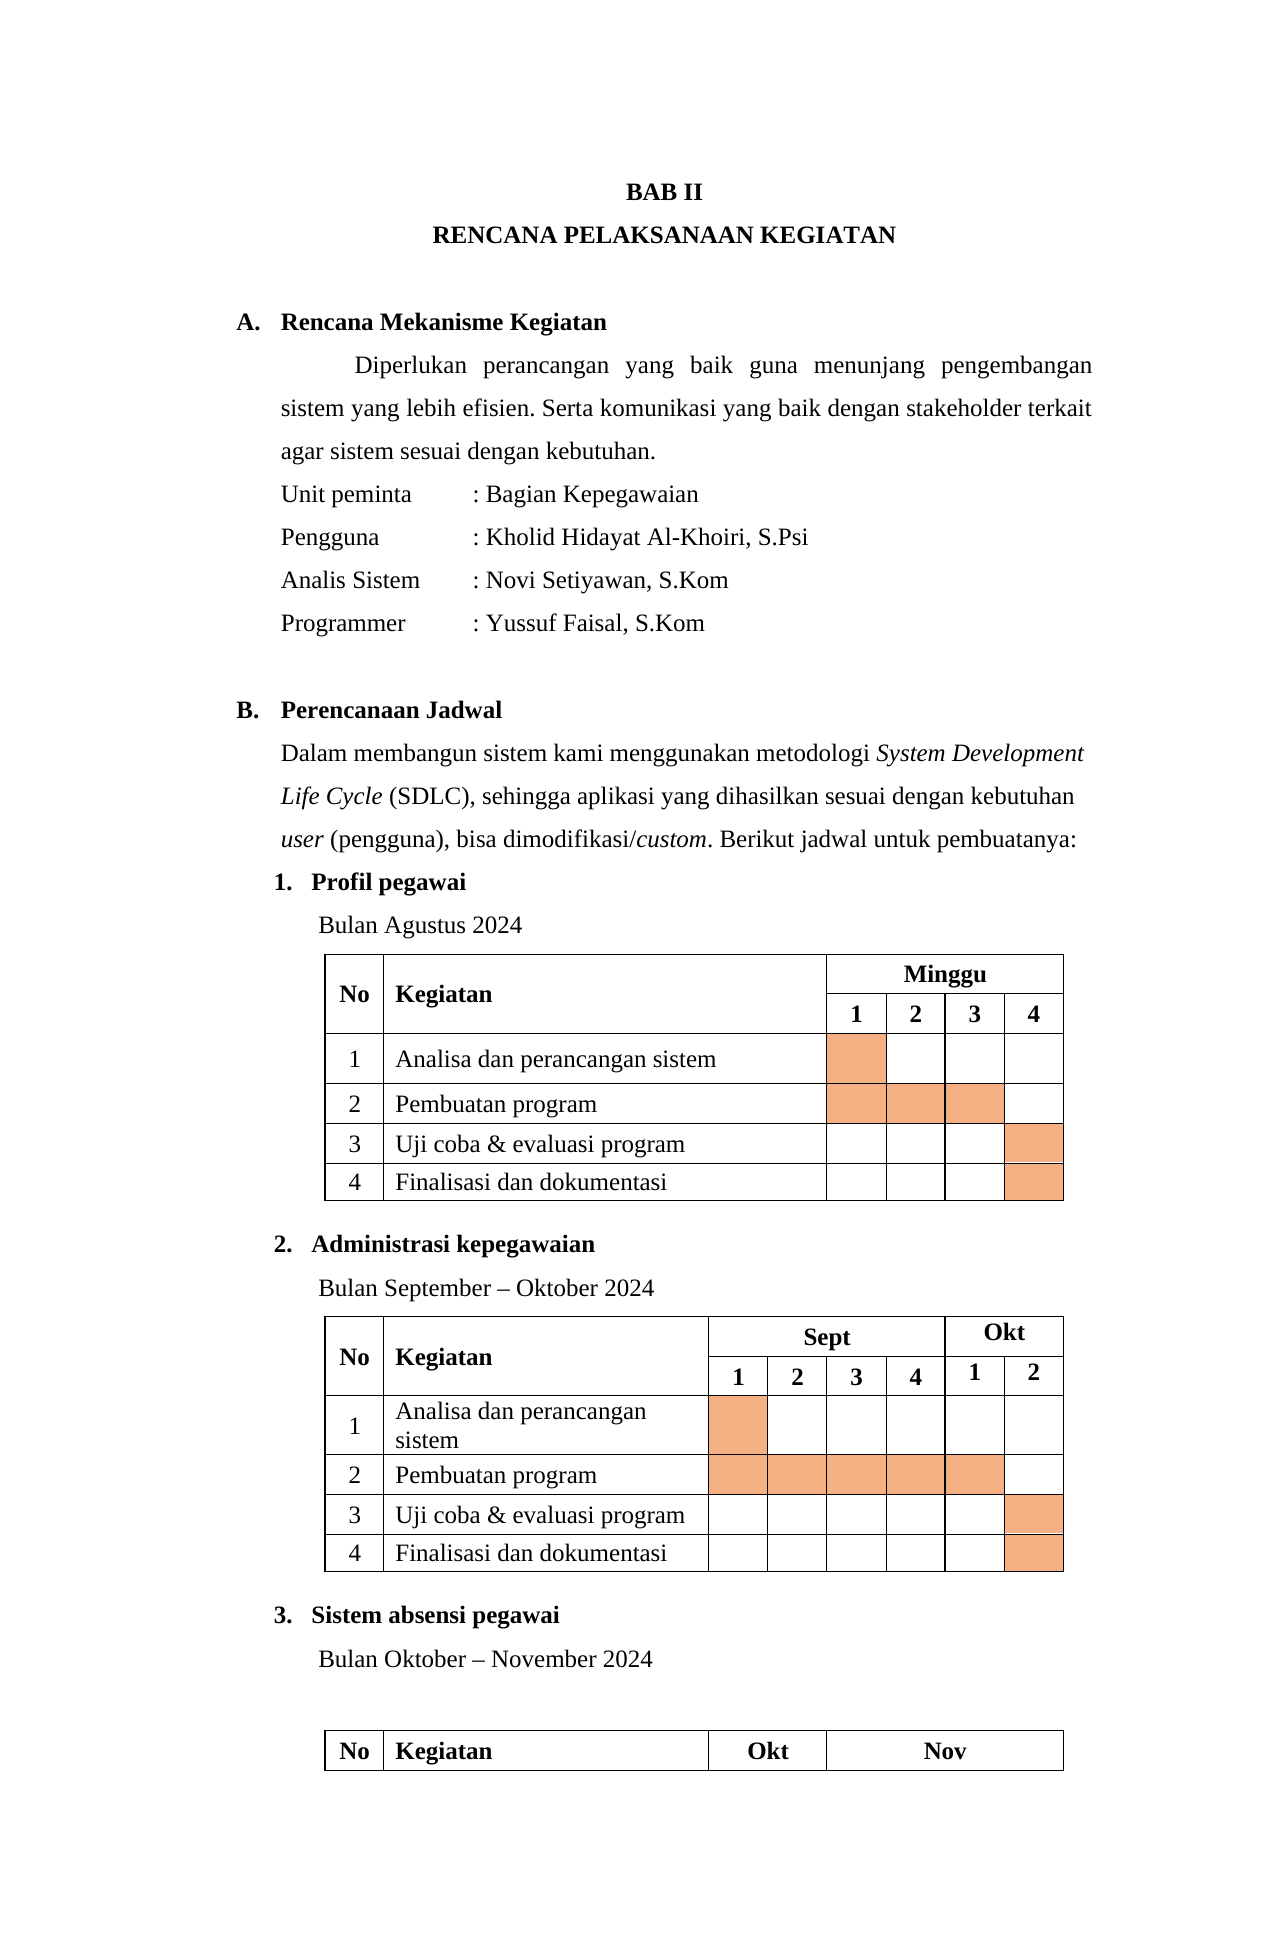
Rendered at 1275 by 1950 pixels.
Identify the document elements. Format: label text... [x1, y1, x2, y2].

table_cell [1005, 1535, 1063, 1571]
table_cell [827, 1396, 886, 1454]
table_cell [887, 1495, 944, 1533]
table_cell [1005, 1455, 1063, 1494]
table_cell Finalisasi dan dokumentasi [384, 1535, 708, 1571]
table_cell 1 [946, 1357, 1004, 1395]
table_header No [326, 955, 383, 1033]
table_cell [827, 1495, 886, 1533]
list Bulan September – Oktober 2024 [318, 1273, 1032, 1301]
table_header Kegiatan [384, 1731, 708, 1770]
table_cell [709, 1396, 767, 1454]
list Administrasi kepegawaian [274, 1229, 1032, 1258]
table_cell 3 [326, 1495, 383, 1533]
table_header Sept [709, 1317, 944, 1356]
table_header Okt [709, 1731, 826, 1770]
table_cell [946, 1084, 1004, 1123]
table_cell [768, 1396, 826, 1454]
table_cell [887, 1535, 944, 1571]
table_cell [946, 1495, 1004, 1533]
list Pengguna : Kholid Hidayat Al-Khoiri, S.Psi [281, 522, 1092, 551]
table_cell [946, 1034, 1004, 1083]
table_header No [326, 1317, 383, 1395]
list Perencanaan Jadwal [236, 695, 1032, 723]
table_cell [709, 1535, 767, 1571]
table_cell [1005, 1084, 1063, 1123]
table_cell [946, 1396, 1004, 1454]
list Profil pegawai [274, 867, 1032, 896]
table_cell [1005, 1495, 1063, 1533]
table_cell [1005, 1124, 1063, 1162]
text RENCANA PELAKSANAAN KEGIATAN [236, 220, 1092, 249]
table_header Okt [946, 1317, 1063, 1356]
list Dalam membangun sistem kami menggunakan metodologi System Development Life Cycle (SDLC), sehingga aplikasi yang dihasilkan sesuai dengan kebutuhan user (pengguna), bisa dimodifikasi/custom. Berikut jadwal untuk pembuatanya: [281, 738, 1092, 853]
table_header Nov [827, 1731, 1063, 1770]
table_cell [946, 1164, 1004, 1200]
table_cell [1005, 1396, 1063, 1454]
list Sistem absensi pegawai [274, 1601, 1032, 1629]
table_cell [887, 1455, 944, 1494]
table_cell 1 [326, 1396, 383, 1454]
table_cell 4 [1005, 994, 1063, 1033]
table_cell [827, 1164, 886, 1200]
table_cell [887, 1396, 944, 1454]
table_header No [326, 1731, 383, 1770]
text BAB II [236, 177, 1092, 206]
table_cell 3 [326, 1124, 383, 1162]
table_cell 1 [709, 1357, 767, 1395]
table_cell [827, 1124, 886, 1162]
table_cell 1 [326, 1034, 383, 1083]
table_cell [946, 1124, 1004, 1162]
table_cell Analisa dan perancangan sistem [384, 1034, 826, 1083]
table_cell [709, 1495, 767, 1533]
table_cell Analisa dan perancangan sistem [384, 1396, 708, 1454]
table_cell [827, 1084, 886, 1123]
list Analis Sistem : Novi Setiyawan, S.Kom [281, 565, 1092, 594]
list Programmer : Yussuf Faisal, S.Kom [281, 608, 1032, 637]
list Rencana Mekanisme Kegiatan [236, 307, 1032, 335]
table_cell 2 [1005, 1357, 1063, 1395]
table_cell 2 [326, 1455, 383, 1494]
table_cell [887, 1124, 944, 1162]
table_cell Pembuatan program [384, 1455, 708, 1494]
table_cell [768, 1535, 826, 1571]
table_header Kegiatan [384, 955, 826, 1033]
table_cell Uji coba & evaluasi program [384, 1495, 708, 1533]
table_cell Pembuatan program [384, 1084, 826, 1123]
table_cell [946, 1535, 1004, 1571]
table_cell [768, 1495, 826, 1533]
table_cell [827, 1034, 886, 1083]
list Unit peminta : Bagian Kepegawaian [281, 479, 1092, 508]
table_cell 4 [887, 1357, 944, 1395]
table_cell [709, 1455, 767, 1494]
table_cell 1 [827, 994, 886, 1033]
table_cell [768, 1455, 826, 1494]
table_cell 2 [887, 994, 944, 1033]
table_header Minggu [827, 955, 1063, 993]
table_cell Finalisasi dan dokumentasi [384, 1164, 826, 1200]
table_cell 4 [326, 1535, 383, 1571]
table_cell [1005, 1164, 1063, 1200]
table_cell 2 [768, 1357, 826, 1395]
table_cell [887, 1084, 944, 1123]
table_cell 3 [827, 1357, 886, 1395]
list Diperlukan perancangan yang baik guna menunjang pengembangan sistem yang lebih efisien. Serta komunikasi yang baik dengan stakeholder terkait agar sistem sesuai dengan kebutuhan. [281, 350, 1092, 465]
table_cell 4 [326, 1164, 383, 1200]
table_cell 3 [946, 994, 1004, 1033]
list Bulan Agustus 2024 [318, 910, 1032, 939]
table_cell [827, 1455, 886, 1494]
table_cell [946, 1455, 1004, 1494]
table_cell [887, 1034, 944, 1083]
table_cell [827, 1535, 886, 1571]
table_cell [887, 1164, 944, 1200]
table_cell Uji coba & evaluasi program [384, 1124, 826, 1162]
list Bulan Oktober – November 2024 [318, 1644, 1032, 1672]
table_cell [1005, 1034, 1063, 1083]
table_cell 2 [326, 1084, 383, 1123]
table_header Kegiatan [384, 1317, 708, 1395]
